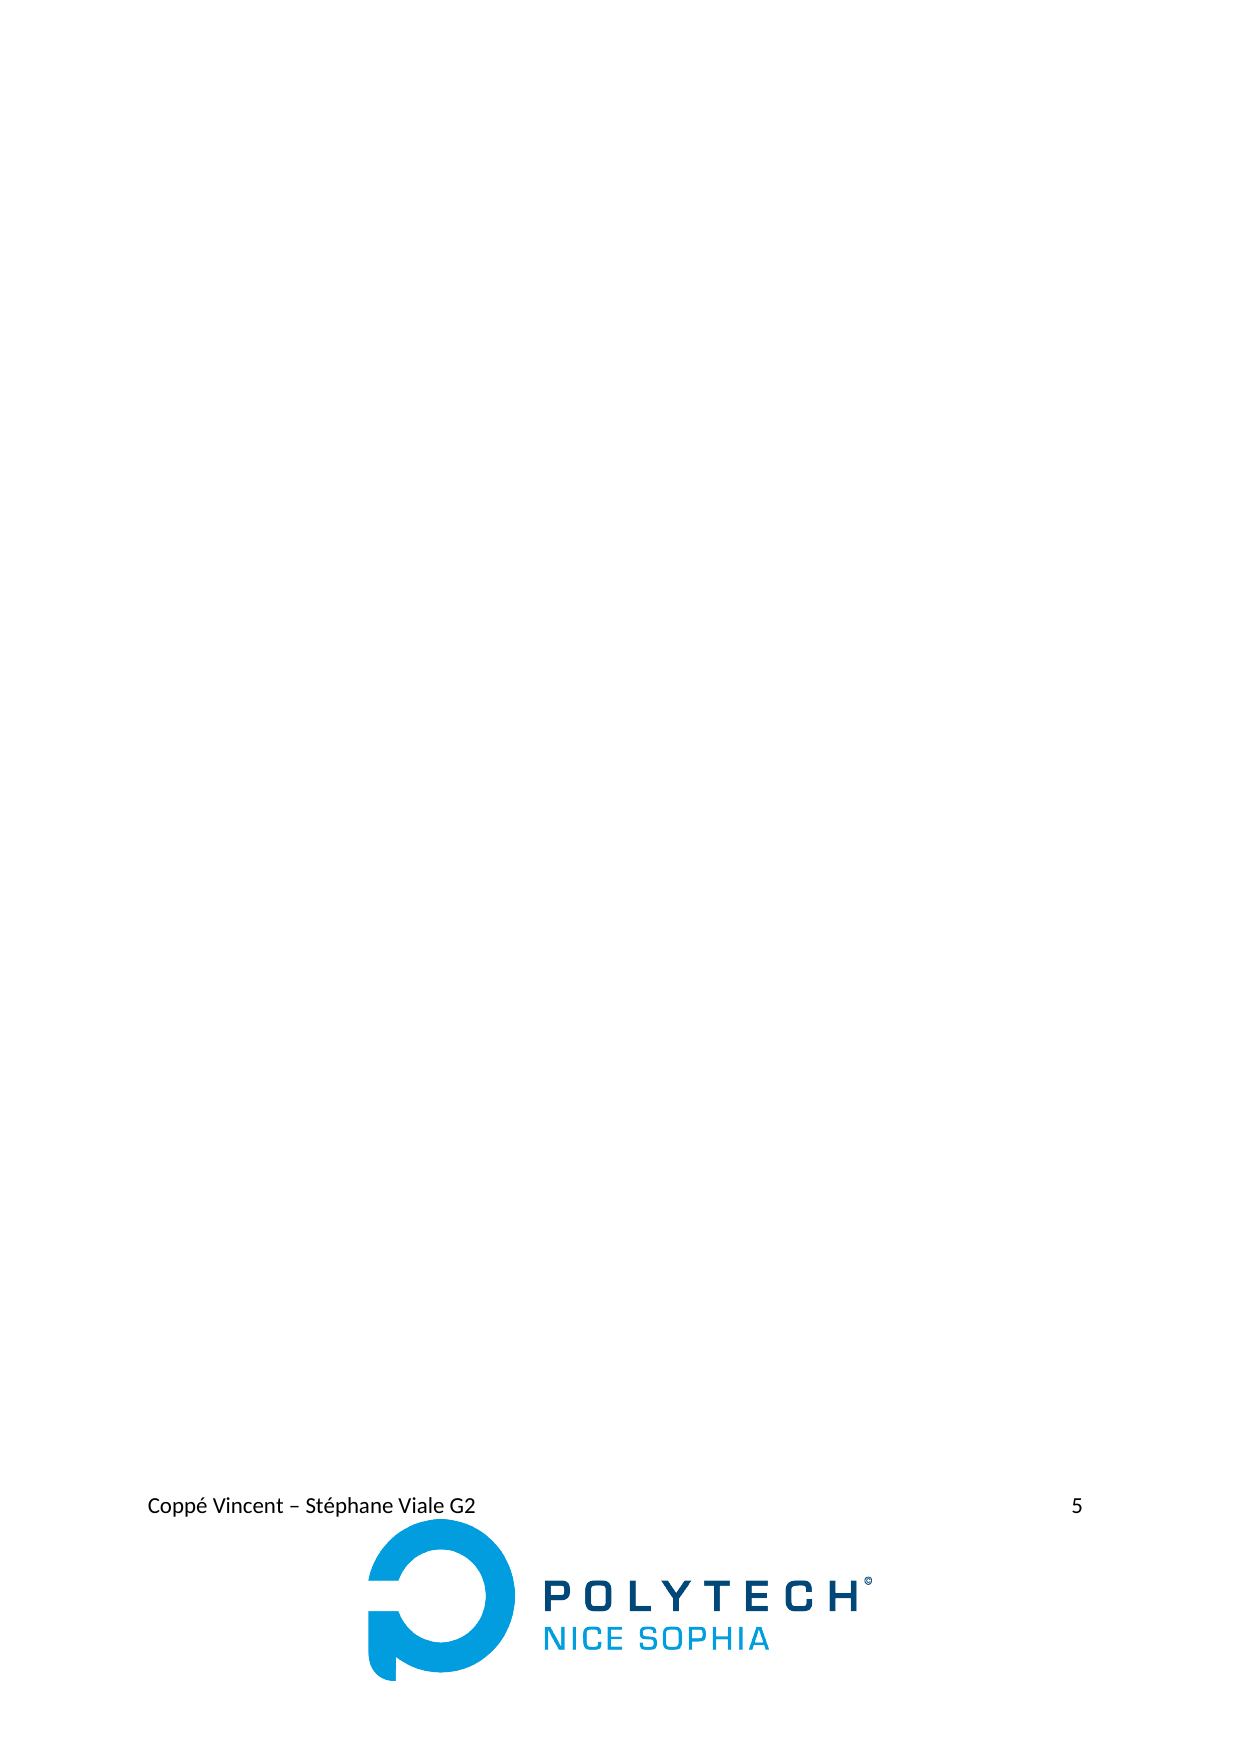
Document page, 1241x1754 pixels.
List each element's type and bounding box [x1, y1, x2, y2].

picture [368, 1550, 485, 1642]
picture [396, 1519, 872, 1681]
picture [368, 1661, 385, 1681]
picture [368, 1519, 428, 1576]
